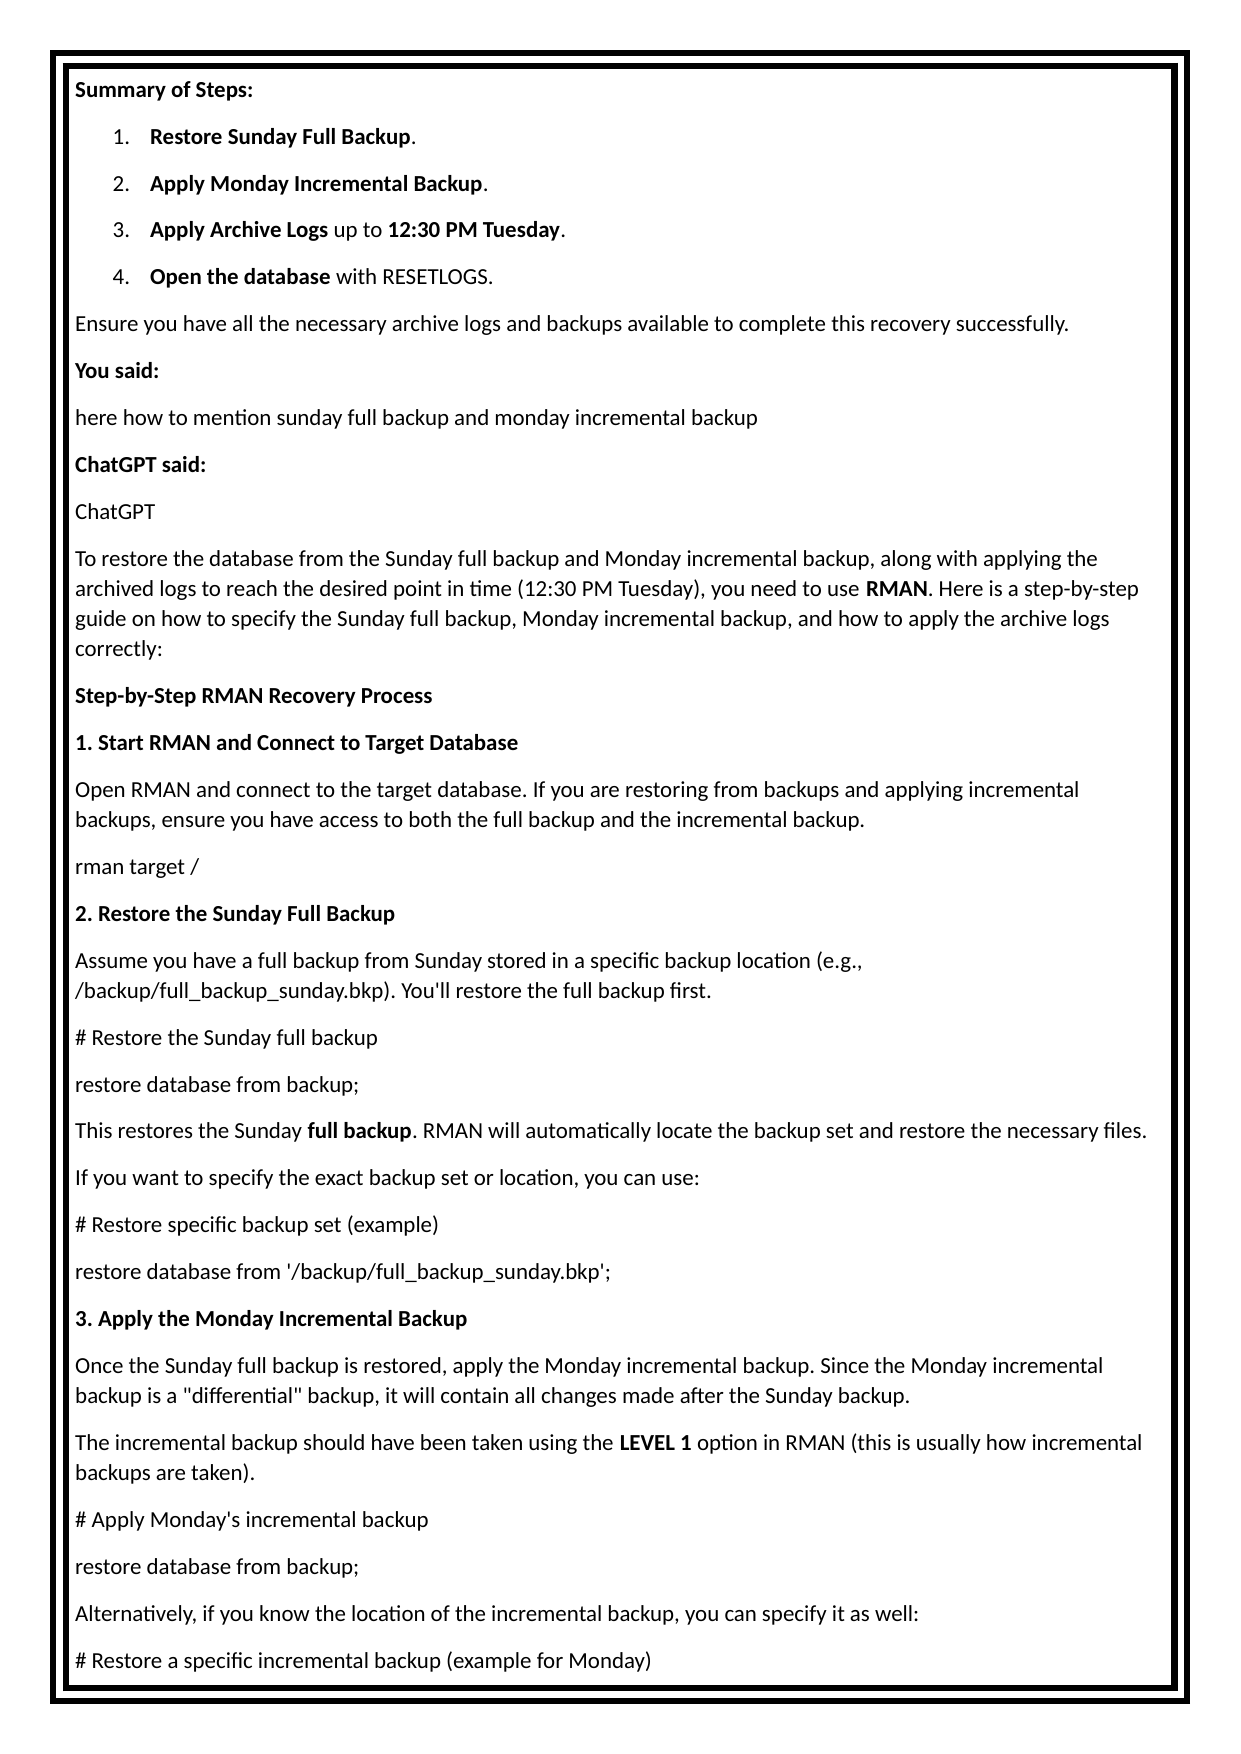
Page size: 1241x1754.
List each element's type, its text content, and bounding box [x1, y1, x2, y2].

text This restores the Sunday full backup. RMAN will automatically locate the backup set and restore the necessary files. [75, 1117, 1165, 1145]
text # Restore the Sunday full backup [75, 1023, 1165, 1051]
text If you want to specify the exact backup set or location, you can use: [75, 1163, 1165, 1192]
text ChatGPT [75, 497, 1165, 525]
text ChatGPT said: [75, 450, 1165, 478]
text To restore the database from the Sunday full backup and Monday incremental backup, along with applying the archived logs to reach the desired point in time (12:30 PM Tuesday), you need to use RMAN. Here is a step-by-step guide on how to specify the Sunday full backup, Monday incremental backup, and how to apply the archive logs correctly: [75, 544, 1165, 662]
text 3. Apply the Monday Incremental Backup [75, 1304, 1165, 1332]
list Apply Archive Logs up to 12:30 PM Tuesday. [112, 216, 1165, 244]
text # Restore a specific incremental backup (example for Monday) [75, 1646, 1165, 1674]
text Once the Sunday full backup is restored, apply the Monday incremental backup. Since the Monday incremental backup is a "differential" backup, it will contain all changes made after the Sunday backup. [75, 1351, 1165, 1409]
text here how to mention sunday full backup and monday incremental backup [75, 403, 1165, 431]
text Alternatively, if you know the location of the incremental backup, you can specify it as well: [75, 1599, 1165, 1627]
text # Apply Monday's incremental backup [75, 1505, 1165, 1533]
list Apply Monday Incremental Backup. [112, 169, 1165, 197]
text Step-by-Step RMAN Recovery Process [75, 681, 1165, 709]
text restore database from '/backup/full_backup_sunday.bkp'; [75, 1257, 1165, 1285]
text Summary of Steps: [75, 75, 1165, 103]
text # Restore specific backup set (example) [75, 1210, 1165, 1238]
text restore database from backup; [75, 1552, 1165, 1580]
list Restore Sunday Full Backup. [112, 122, 1165, 150]
list Open the database with RESETLOGS. [112, 262, 1165, 291]
text 1. Start RMAN and Connect to Target Database [75, 728, 1165, 756]
text 2. Restore the Sunday Full Backup [75, 899, 1165, 927]
text Assume you have a full backup from Sunday stored in a specific backup location (e.g., /backup/full_backup_sunday.bkp). You'll restore the full backup first. [75, 946, 1165, 1004]
text You said: [75, 356, 1165, 384]
text restore database from backup; [75, 1070, 1165, 1098]
text Ensure you have all the necessary archive logs and backups available to complete this recovery successfully. [75, 309, 1165, 337]
text rman target / [75, 852, 1165, 880]
text Open RMAN and connect to the target database. If you are restoring from backups and applying incremental backups, ensure you have access to both the full backup and the incremental backup. [75, 775, 1165, 833]
text The incremental backup should have been taken using the LEVEL 1 option in RMAN (this is usually how incremental backups are taken). [75, 1428, 1165, 1486]
